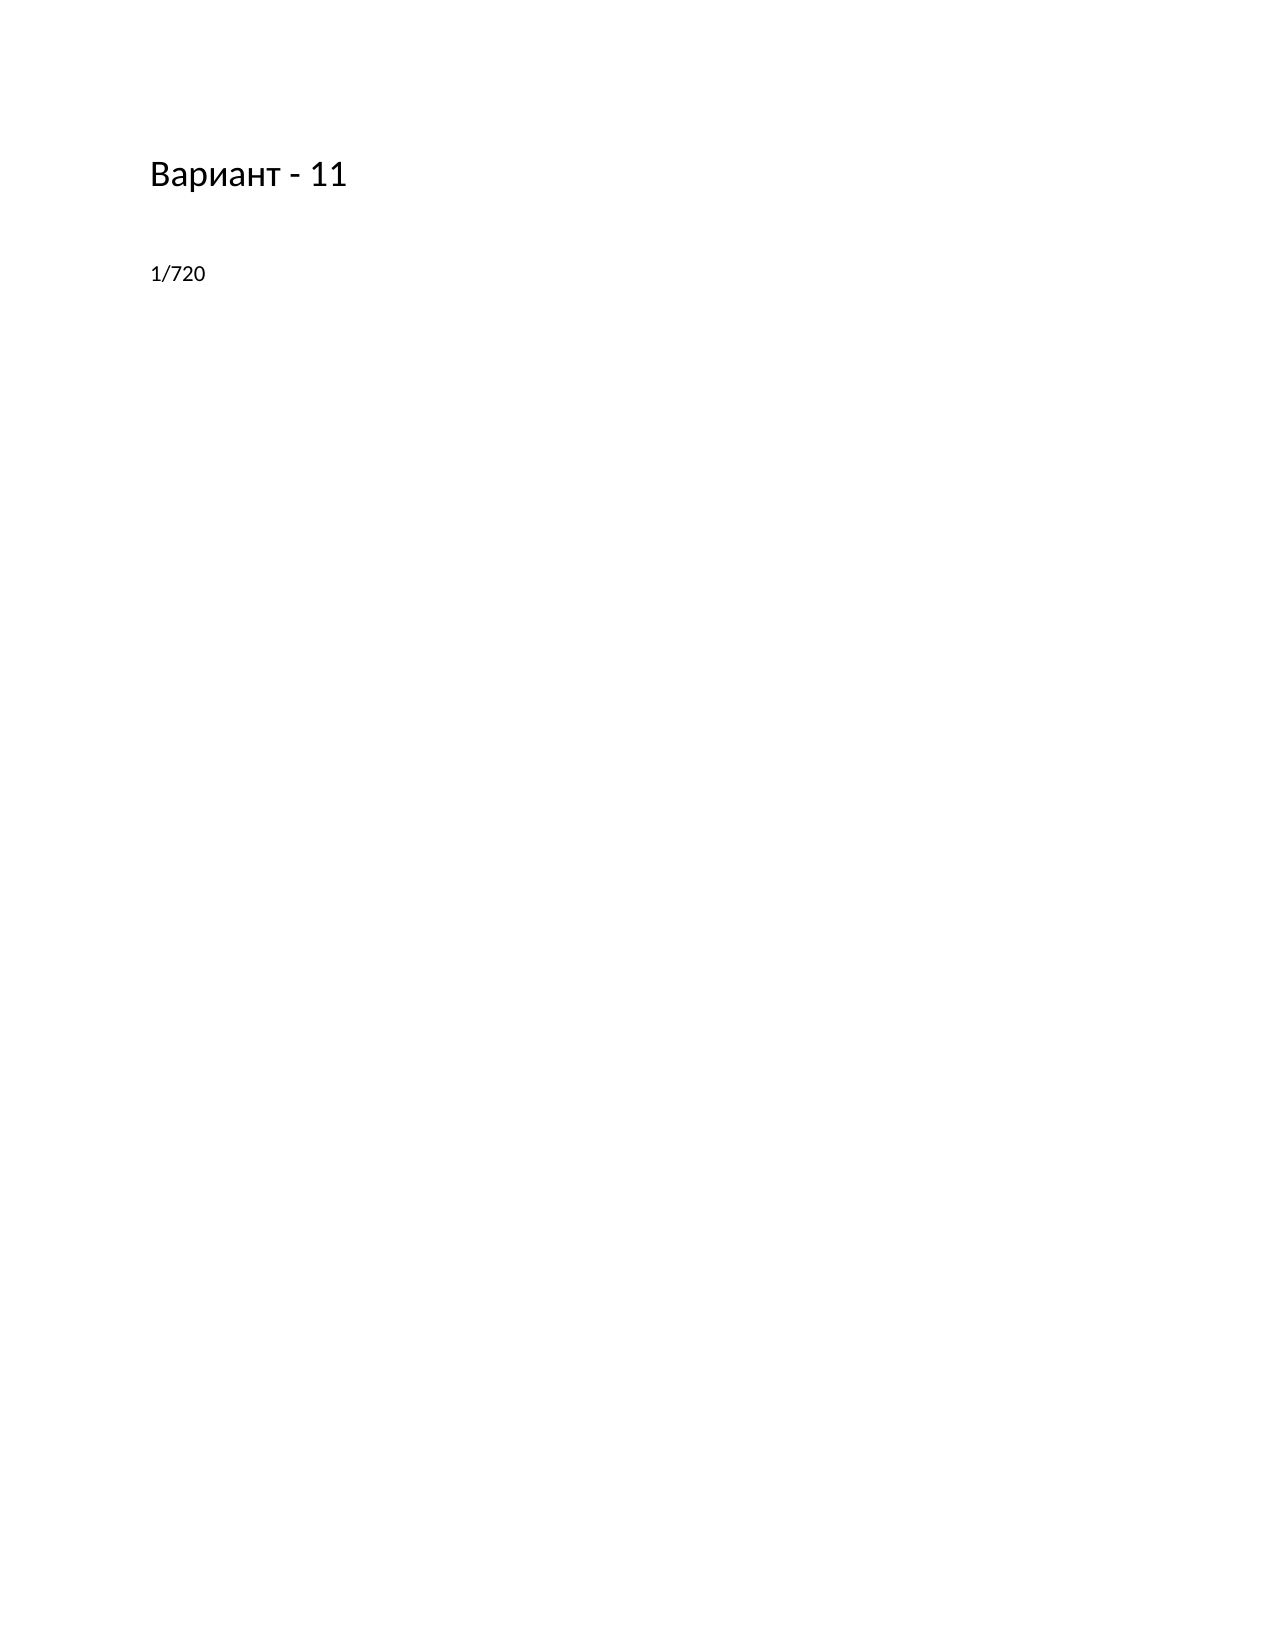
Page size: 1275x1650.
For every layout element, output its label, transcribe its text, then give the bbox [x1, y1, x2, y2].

text Вариант - 11 1/720 [150, 150, 1125, 374]
